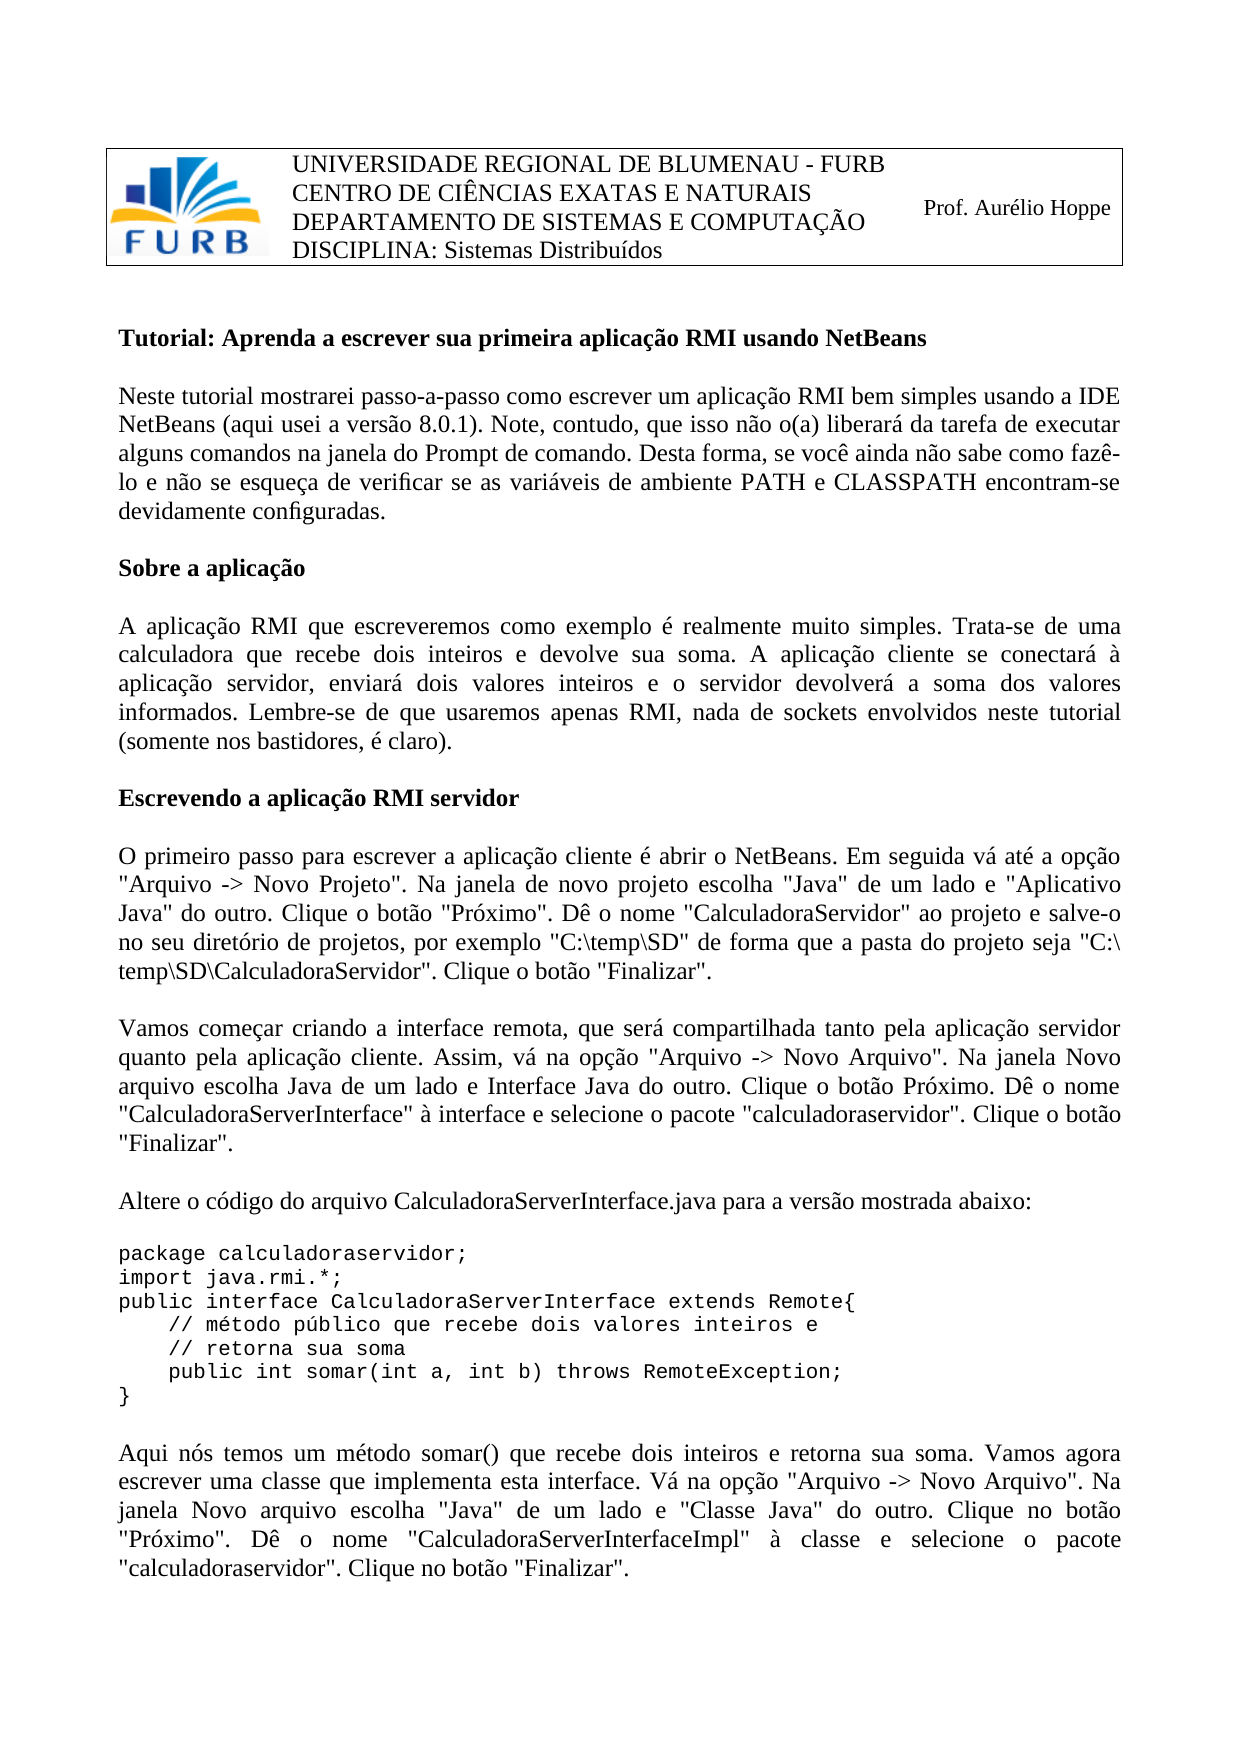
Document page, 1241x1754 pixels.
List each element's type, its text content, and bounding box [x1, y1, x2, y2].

text import java.rmi.*; [118, 1267, 1122, 1291]
table_header UNIVERSIDADE REGIONAL DE BLUMENAU - FURB CENTRO DE CIÊNCIAS EXATAS E NATURAIS DEPARTAMENTO DE SISTEMAS E COMPUTAÇÃO DISCIPLINA: Sistemas Distribuídos [281, 149, 901, 265]
text Sobre a aplicação [118, 553, 1122, 582]
text Aqui nós temos um método somar() que recebe dois inteiros e retorna sua soma. Vamos agora escrever uma classe que implementa esta interface. Vá na opção "Arquivo -> Novo Arquivo". Na janela Novo arquivo escolha "Java" de um lado e "Classe Java" do outro. Clique no botão "Próximo". Dê o nome "CalculadoraServerInterfaceImpl" à classe e selecione o pacote "calculadoraservidor". Clique no botão "Finalizar". [118, 1438, 1122, 1581]
text Escrevendo a aplicação RMI servidor [118, 783, 1122, 812]
text O primeiro passo para escrever a aplicação cliente é abrir o NetBeans. Em seguida vá até a opção "Arquivo -> Novo Projeto". Na janela de novo projeto escolha "Java" de um lado e "Aplicativo Java" do outro. Clique o botão "Próximo". Dê o nome "CalculadoraServidor" ao projeto e salve-o no seu diretório de projetos, por exemplo "C:\temp\SD" de forma que a pasta do projeto seja "C:\temp\SD\CalculadoraServidor". Clique o botão "Finalizar". [118, 841, 1122, 984]
text package calculadoraservidor; [118, 1243, 1122, 1267]
text public interface CalculadoraServerInterface extends Remote{ [118, 1291, 1122, 1314]
text // método público que recebe dois valores inteiros e [118, 1314, 1122, 1338]
text Tutorial: Aprenda a escrever sua primeira aplicação RMI usando NetBeans [118, 323, 1122, 352]
table_header Prof. Aurélio Hoppe [901, 149, 1122, 265]
table_header [107, 149, 281, 265]
text Vamos começar criando a interface remota, que será compartilhada tanto pela aplicação servidor quanto pela aplicação cliente. Assim, vá na opção "Arquivo -> Novo Arquivo". Na janela Novo arquivo escolha Java de um lado e Interface Java do outro. Clique o botão Próximo. Dê o nome "CalculadoraServerInterface" à interface e selecione o pacote "calculadoraservidor". Clique o botão "Finalizar". [118, 1013, 1122, 1157]
text public int somar(int a, int b) throws RemoteException; [118, 1362, 1122, 1385]
picture [106, 157, 270, 256]
text A aplicação RMI que escreveremos como exemplo é realmente muito simples. Trata-se de uma calculadora que recebe dois inteiros e devolve sua soma. A aplicação cliente se conectará à aplicação servidor, enviará dois valores inteiros e o servidor devolverá a soma dos valores informados. Lembre-se de que usaremos apenas RMI, nada de sockets envolvidos neste tutorial (somente nos bastidores, é claro). [118, 611, 1122, 754]
text // retorna sua soma [118, 1338, 1122, 1362]
text } [118, 1385, 1122, 1409]
text Neste tutorial mostrarei passo-a-passo como escrever um aplicação RMI bem simples usando a IDE NetBeans (aqui usei a versão 8.0.1). Note, contudo, que isso não o(a) liberará da tarefa de executar alguns comandos na janela do Prompt de comando. Desta forma, se você ainda não sabe como fazê-lo e não se esqueça de veriﬁcar se as variáveis de ambiente PATH e CLASSPATH encontram-se devidamente conﬁguradas. [118, 381, 1122, 524]
text Altere o código do arquivo CalculadoraServerInterface.java para a versão mostrada abaixo: [118, 1186, 1122, 1214]
